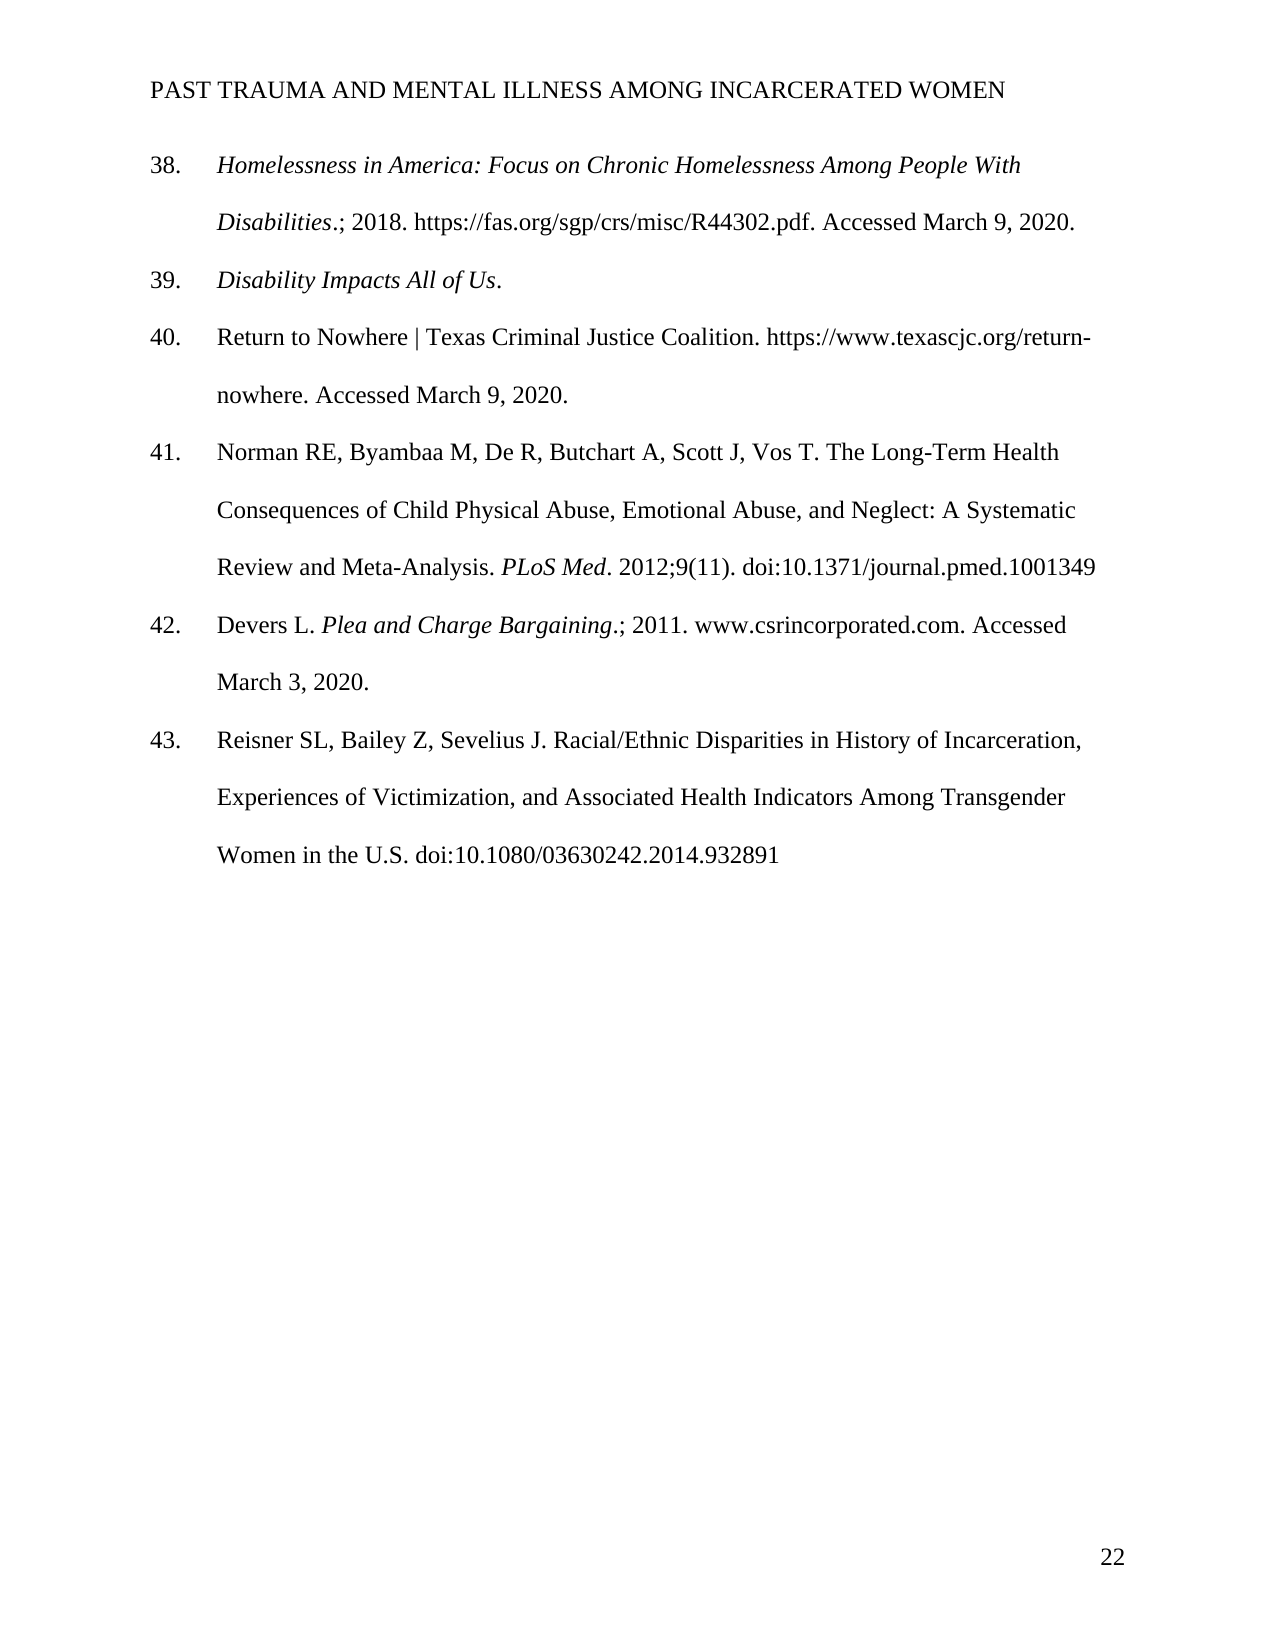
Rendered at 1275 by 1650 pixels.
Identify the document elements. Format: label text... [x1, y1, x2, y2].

text 43. Reisner SL, Bailey Z, Sevelius J. Racial/Ethnic Disparities in History of Incarceration, Experiences of Victimization, and Associated Health Indicators Among Transgender Women in the U.S. doi:10.1080/03630242.2014.932891 [150, 725, 1125, 869]
text 39. Disability Impacts All of Us. [150, 265, 1125, 294]
text 42. Devers L. Plea and Charge Bargaining.; 2011. www.csrincorporated.com. Accessed March 3, 2020. [150, 610, 1125, 696]
text 38. Homelessness in America: Focus on Chronic Homelessness Among People With Disabilities.; 2018. https://fas.org/sgp/crs/misc/R44302.pdf. Accessed March 9, 2020. [150, 150, 1125, 236]
text 40. Return to Nowhere | Texas Criminal Justice Coalition. https://www.texascjc.org/return-nowhere. Accessed March 9, 2020. [150, 322, 1125, 409]
text 41. Norman RE, Byambaa M, De R, Butchart A, Scott J, Vos T. The Long-Term Health Consequences of Child Physical Abuse, Emotional Abuse, and Neglect: A Systematic Review and Meta-Analysis. PLoS Med. 2012;9(11). doi:10.1371/journal.pmed.1001349 [150, 437, 1125, 581]
